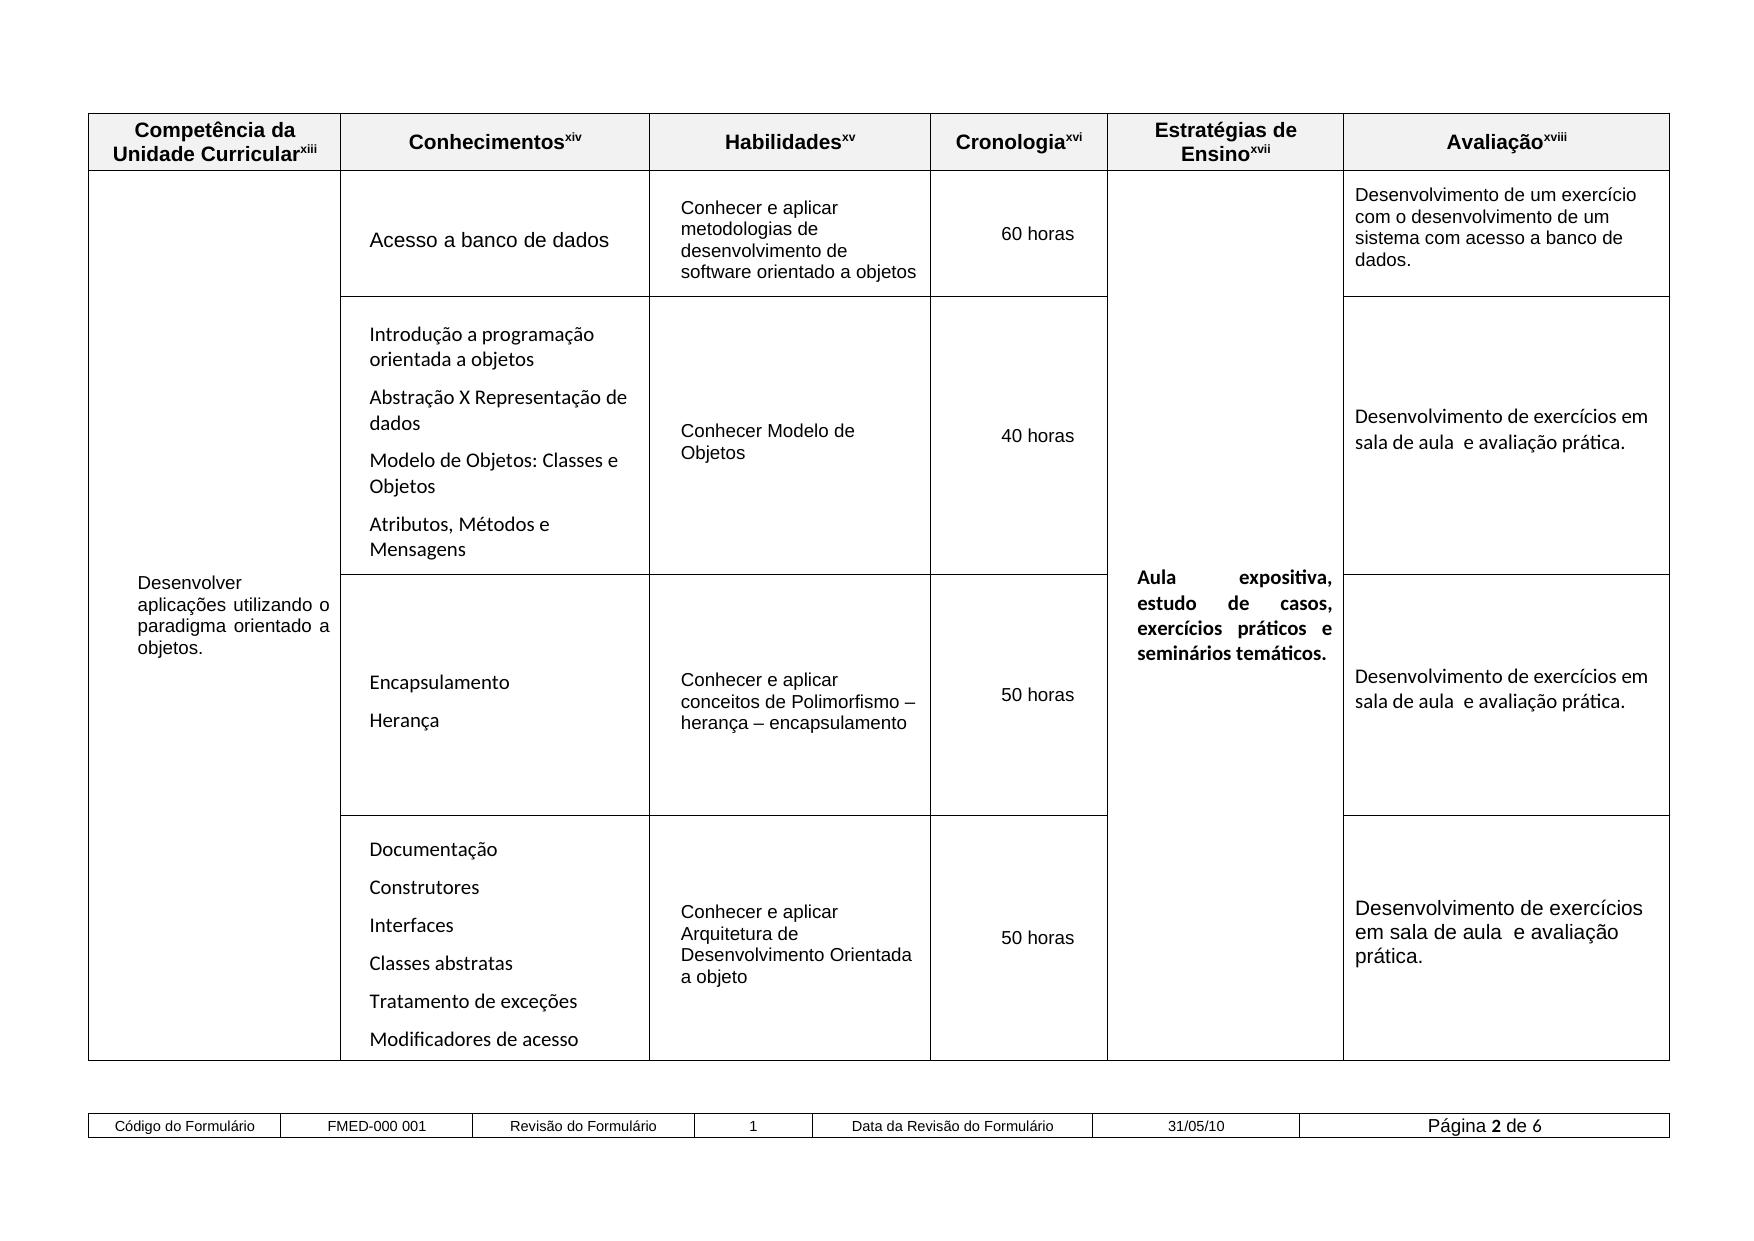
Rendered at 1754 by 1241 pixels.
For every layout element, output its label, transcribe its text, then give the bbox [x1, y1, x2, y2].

table_cell Conhecer e aplicar Arquitetura de Desenvolvimento Orientada a objeto [650, 816, 930, 1059]
table_cell Desenvolvimento de exercícios em sala de aula e avaliação prática. [1344, 297, 1669, 574]
table_cell Acesso a banco de dados [341, 171, 649, 296]
table_cell 60 horas [931, 171, 1107, 296]
table_cell 40 horas [931, 297, 1107, 574]
table_cell Introdução a programação orientada a objetos Abstração X Representação de dados Modelo de Objetos: Classes e Objetos Atributos, Métodos e Mensagens [341, 297, 649, 574]
table_cell 50 horas [931, 816, 1107, 1059]
table_cell Documentação Construtores Interfaces Classes abstratas Tratamento de exceções Modificadores de acesso [341, 816, 649, 1059]
table_header Competência da Unidade Curricular [89, 114, 340, 170]
table_cell Encapsulamento Herança [341, 575, 649, 815]
table_cell Desenvolvimento de exercícios em sala de aula e avaliação prática. [1344, 816, 1669, 1059]
table_header Avaliação [1344, 114, 1669, 170]
table_cell 50 horas [931, 575, 1107, 815]
table_header Cronologia [931, 114, 1107, 170]
table_cell Desenvolvimento de exercícios em sala de aula e avaliação prática. [1344, 575, 1669, 815]
table_header Conhecimentos [341, 114, 649, 170]
table_cell Desenvolvimento de um exercício com o desenvolvimento de um sistema com acesso a banco de dados. [1344, 171, 1669, 296]
table_cell Conhecer Modelo de Objetos [650, 297, 930, 574]
table_header Estratégias de Ensino [1108, 114, 1343, 170]
table_cell Aula expositiva, estudo de casos, exercícios práticos e seminários temáticos. [1108, 171, 1343, 1059]
table_cell Conhecer e aplicar metodologias de desenvolvimento de software orientado a objetos [650, 171, 930, 296]
table_cell Desenvolver aplicações utilizando o paradigma orientado a objetos. [89, 171, 340, 1059]
table_cell Conhecer e aplicar conceitos de Polimorfismo – herança – encapsulamento [650, 575, 930, 815]
table_header Habilidades [650, 114, 930, 170]
